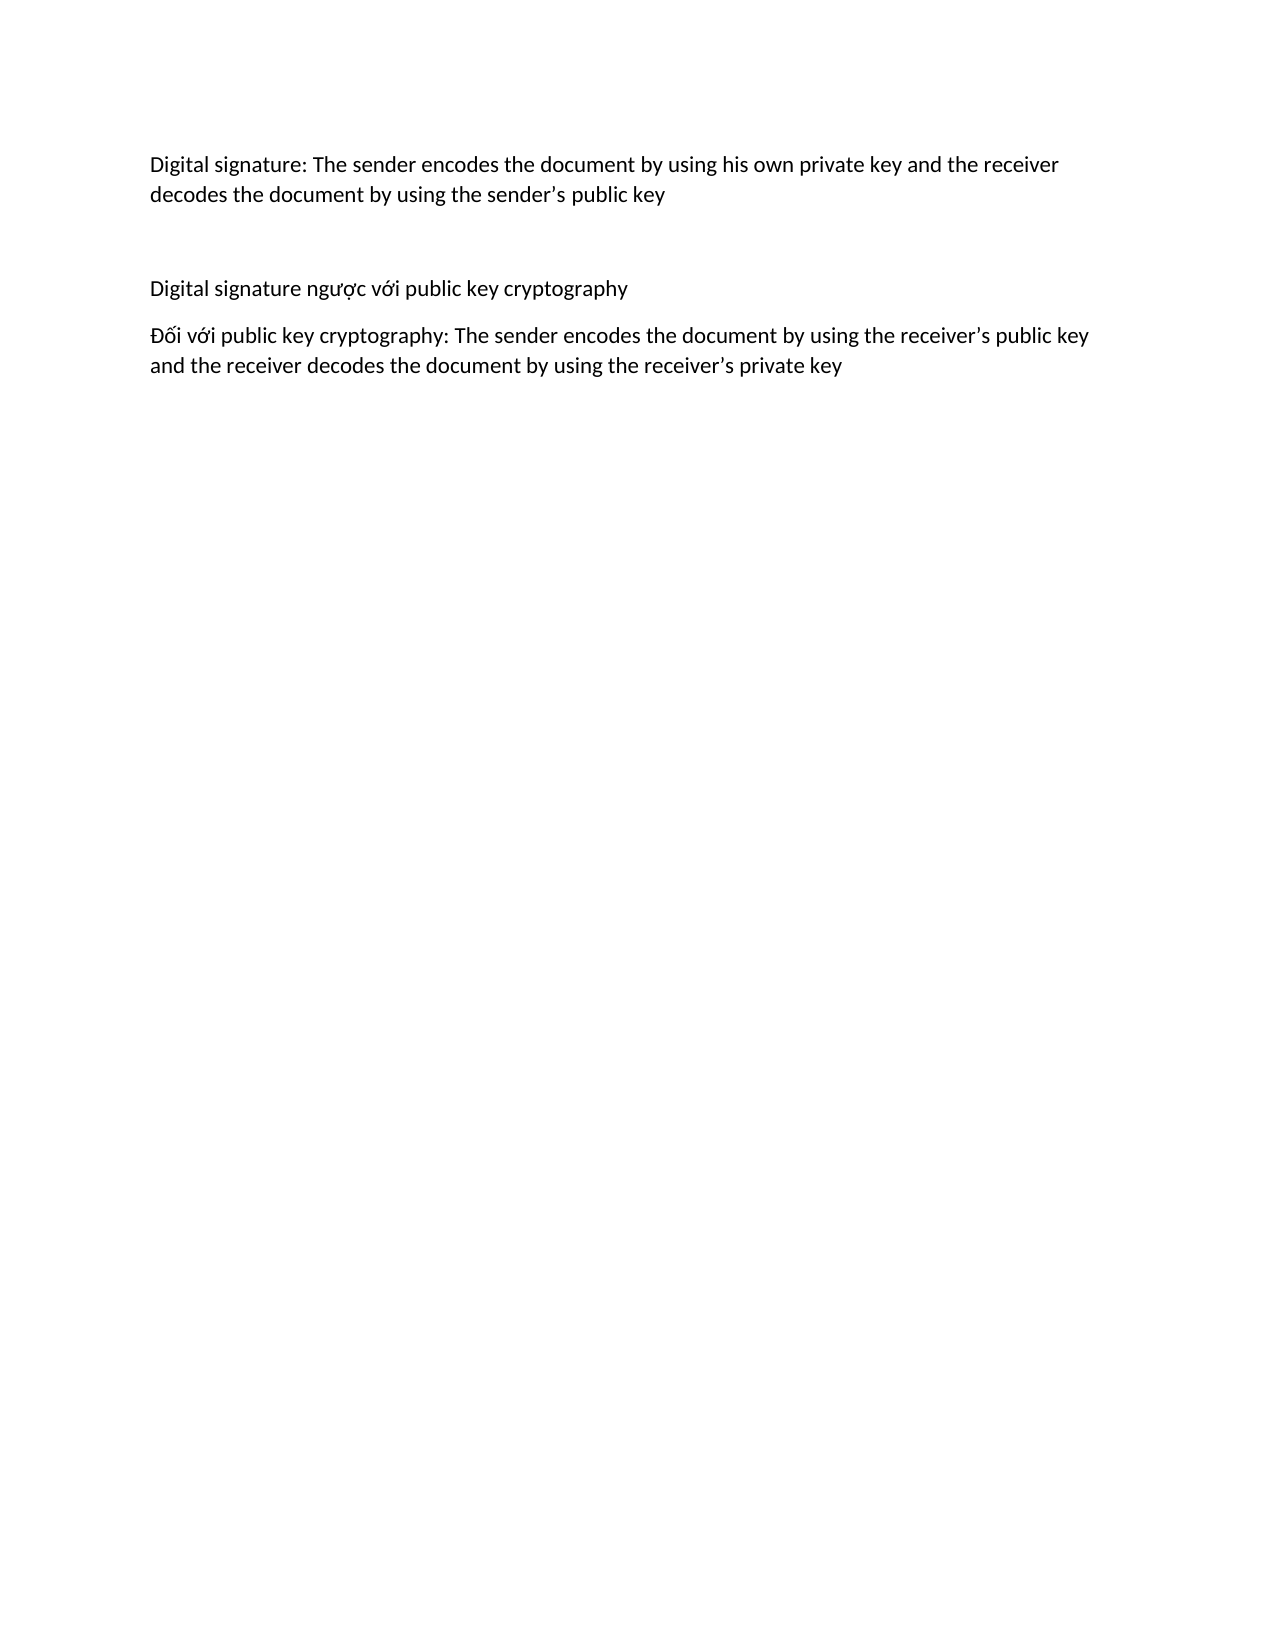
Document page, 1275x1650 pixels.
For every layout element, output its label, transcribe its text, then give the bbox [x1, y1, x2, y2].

text Digital signature ngược với public key cryptography [150, 274, 1125, 302]
text Đối với public key cryptography: The sender encodes the document by using the receiver’s public key and the receiver decodes the document by using the receiver’s private key [150, 321, 1125, 379]
text Digital signature: The sender encodes the document by using his own private key and the receiver decodes the document by using the sender’s public key [150, 150, 1125, 208]
